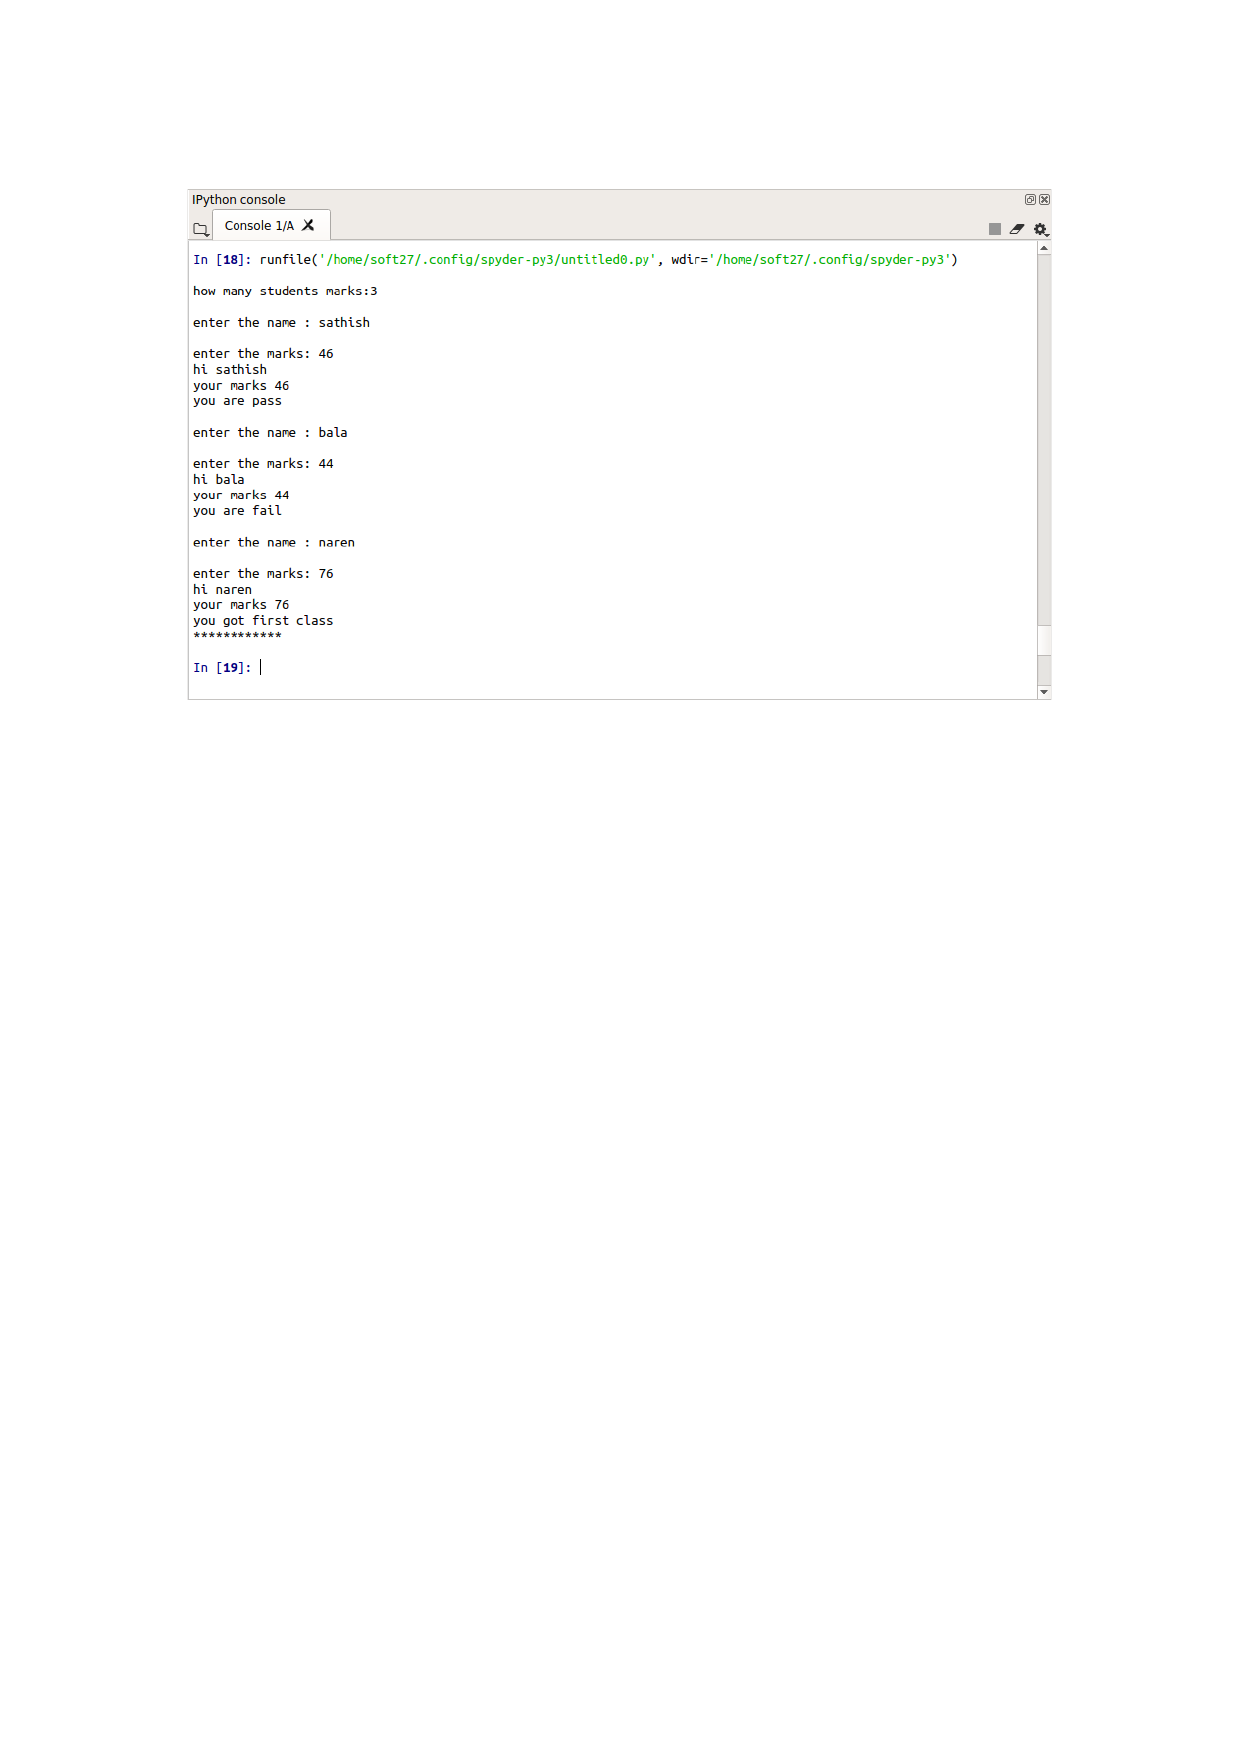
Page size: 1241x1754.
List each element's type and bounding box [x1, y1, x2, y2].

picture [187, 189, 1052, 700]
